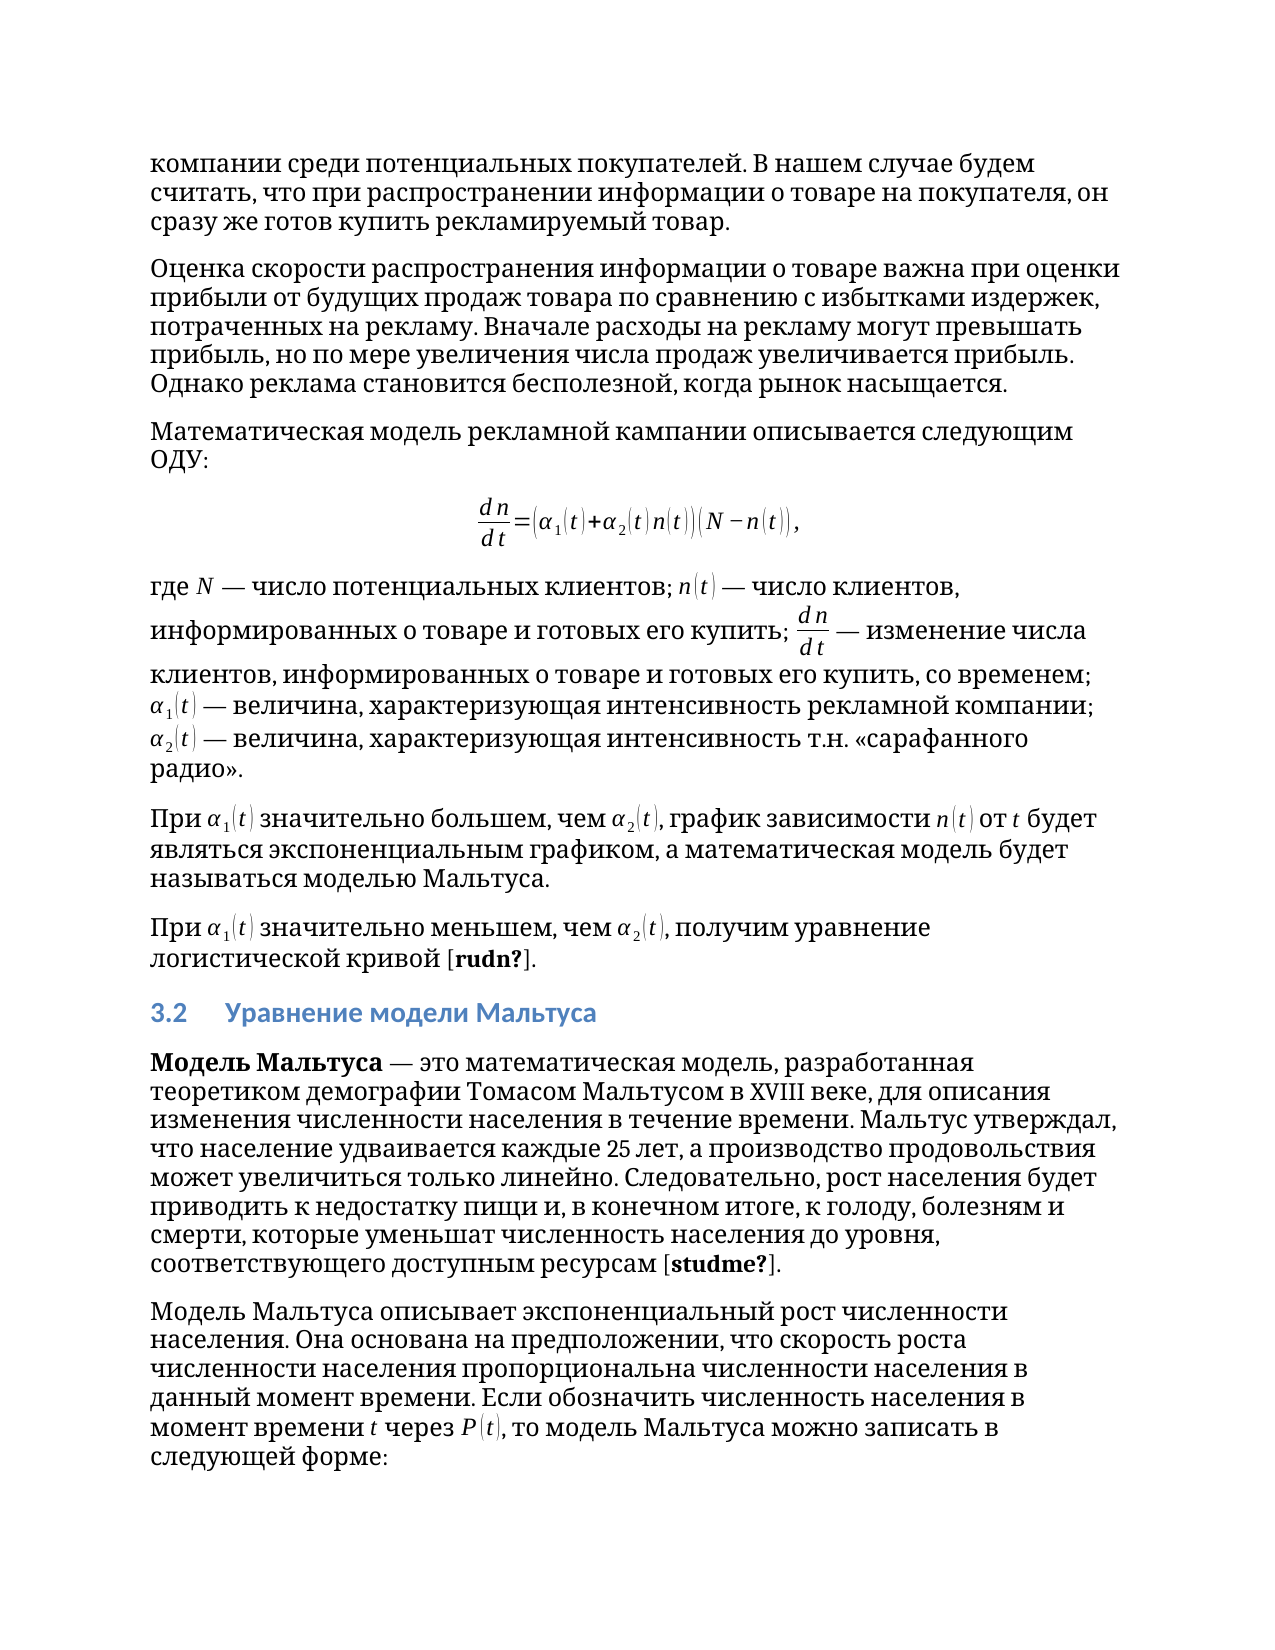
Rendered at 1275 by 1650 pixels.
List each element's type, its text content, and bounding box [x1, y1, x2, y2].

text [150, 150, 1125, 236]
text Оценка скорости распространения информации о товаре важна при оценки прибыли от будущих продаж товара по сравнению с избытками издержек, потраченных на рекламу. Вначале расходы на рекламу могут превышать прибыль, но по мере увеличения числа продаж увеличивается прибыль. Однако реклама становится бесполезной, когда рынок насыщается. [150, 255, 1125, 399]
text где — число потенциальных клиентов; — число клиентов, информированных о товаре и готовых его купить; — изменение числа клиентов, информированных о товаре и готовых его купить, со временем; — величина, характеризующая интенсивность рекламной компании; — величина, характеризующая интенсивность т.н. «сарафанного радио». [150, 571, 1125, 784]
text При значительно меньшем, чем , получим уравнение логистической кривой [rudn?]. [150, 912, 1125, 973]
subtitle 3.2 Уравнение модели Мальтуса [150, 994, 1125, 1030]
text Модель Мальтуса описывает экспоненциальный рост численности населения. Она основана на предположении, что скорость роста численности населения пропорциональна численности населения в данный момент времени. Если обозначить численность населения в момент времени через , то модель Мальтуса можно записать в следующей форме: [150, 1297, 1125, 1472]
text Модель Мальтуса — это математическая модель, разработанная теоретиком демографии Томасом Мальтусом в XVIII веке, для описания изменения численности населения в течение времени. Мальтус утверждал, что население удваивается каждые 25 лет, а производство продовольствия может увеличиться только линейно. Следовательно, рост населения будет приводить к недостатку пищи и, в конечном итоге, к голоду, болезням и смерти, которые уменьшат численность населения до уровня, соответствующего доступным ресурсам [studme?]. [150, 1049, 1125, 1279]
text При значительно большем, чем , график зависимости от будет являться экспоненциальным графиком, а математическая модель будет называться моделью Мальтуса. [150, 803, 1125, 893]
text Математическая модель рекламной кампании описывается следующим ОДУ: [150, 417, 1125, 475]
